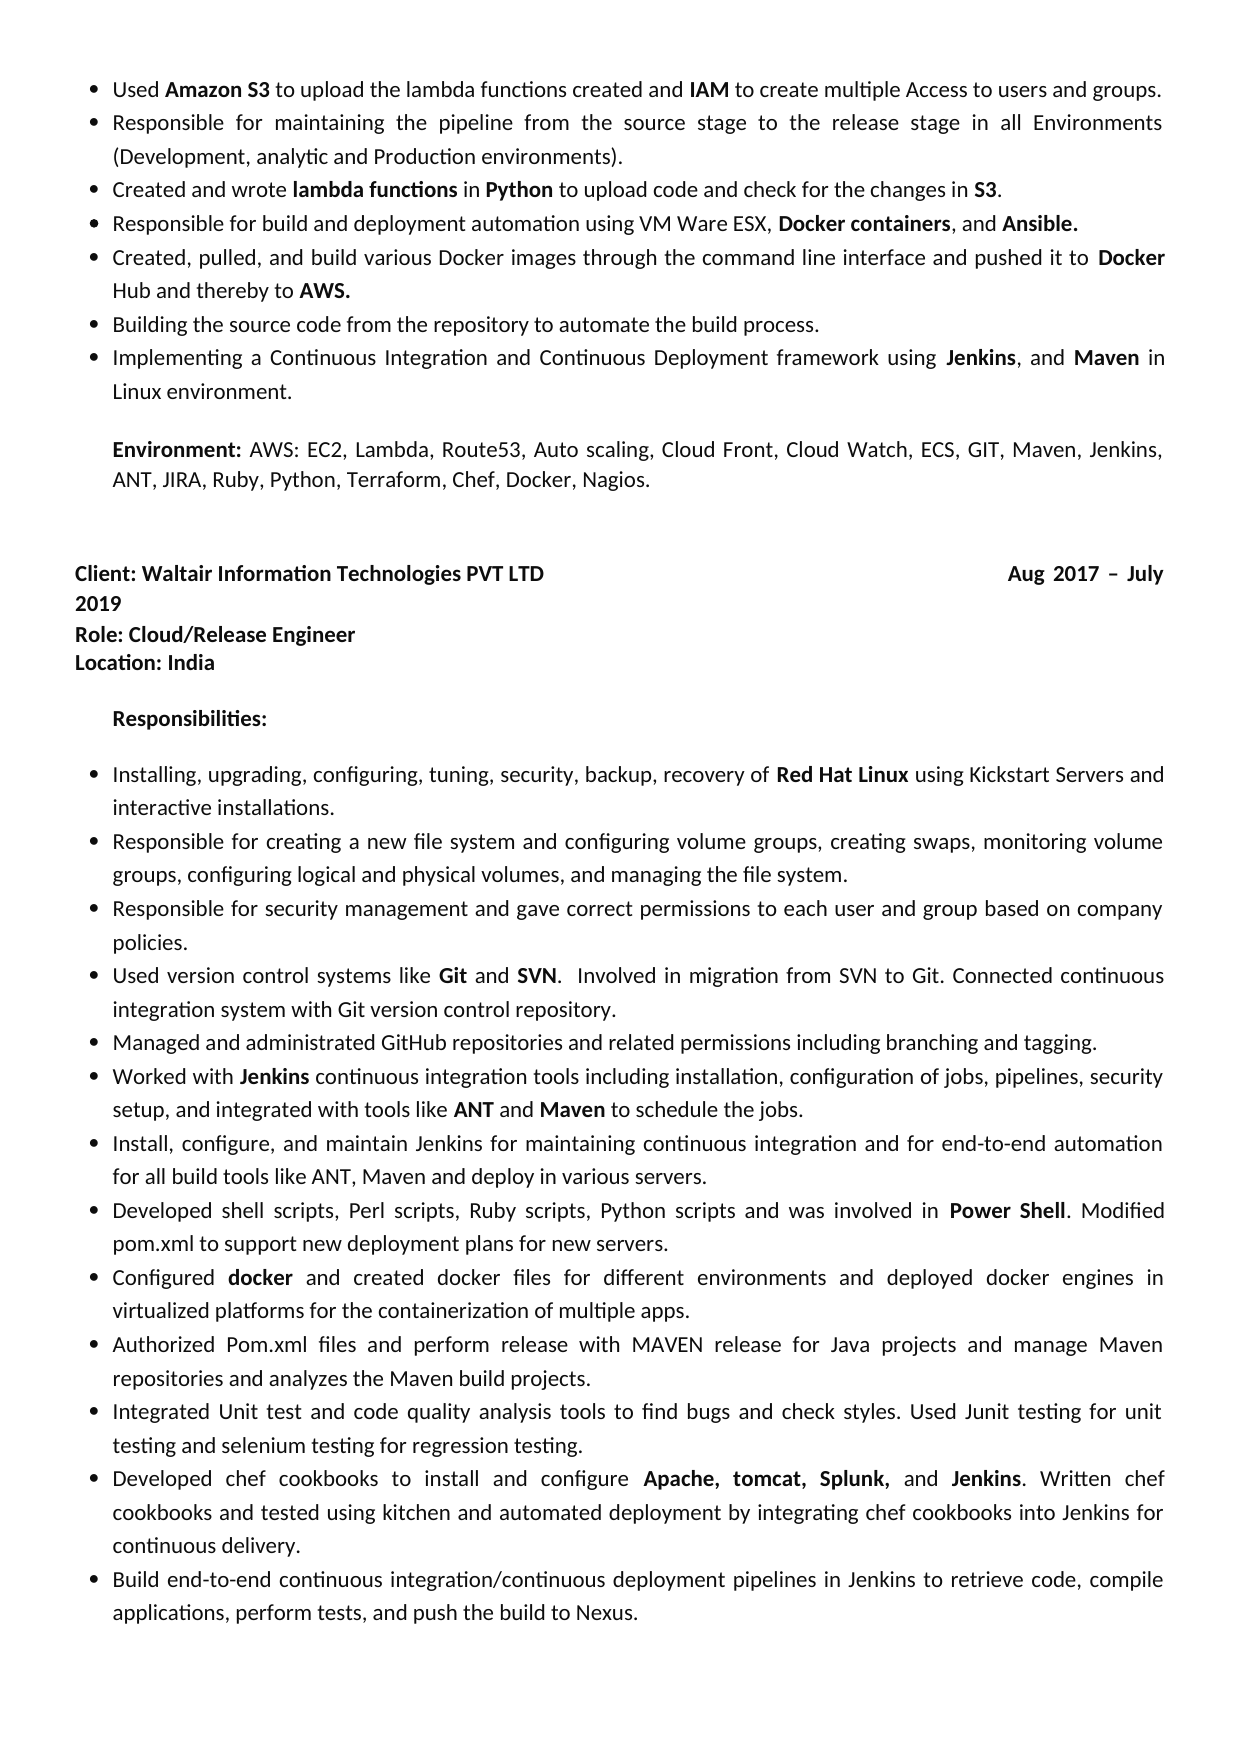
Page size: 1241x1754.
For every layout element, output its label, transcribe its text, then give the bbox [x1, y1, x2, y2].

list Building the source code from the repository to automate the build process. [90, 310, 1165, 338]
list Build end-to-end continuous integration/continuous deployment pipelines in Jenkins to retrieve code, compile applications, perform tests, and push the build to Nexus. [90, 1565, 1165, 1626]
list Authorized Pom.xml files and perform release with MAVEN release for Java projects and manage Maven repositories and analyzes the Maven build projects. [90, 1330, 1165, 1392]
list Implementing a Continuous Integration and Continuous Deployment framework using Jenkins, and Maven in Linux environment. [90, 343, 1165, 405]
list Created and wrote lambda functions in Python to upload code and check for the changes in S3. [90, 176, 1165, 204]
list Responsible for build and deployment automation using VM Ware ESX, Docker containers, and Ansible. [90, 209, 1165, 237]
list Developed shell scripts, Perl scripts, Ruby scripts, Python scripts and was involved in Power Shell. Modified pom.xml to support new deployment plans for new servers. [90, 1196, 1165, 1257]
list Integrated Unit test and code quality analysis tools to find bugs and check styles. Used Junit testing for unit testing and selenium testing for regression testing. [90, 1397, 1165, 1459]
text Client: Waltair Information Technologies PVT LTD Aug 2017 – July 2019 [75, 559, 1165, 618]
list Responsible for creating a new file system and configuring volume groups, creating swaps, monitoring volume groups, configuring logical and physical volumes, and managing the file system. [90, 827, 1165, 888]
list Installing, upgrading, configuring, tuning, security, backup, recovery of Red Hat Linux using Kickstart Servers and interactive installations. [90, 760, 1165, 821]
text Role: Cloud/Release Engineer [75, 620, 1165, 648]
list Configured docker and created docker files for different environments and deployed docker engines in virtualized platforms for the containerization of multiple apps. [90, 1263, 1165, 1324]
list Worked with Jenkins continuous integration tools including installation, configuration of jobs, pipelines, security setup, and integrated with tools like ANT and Maven to schedule the jobs. [90, 1062, 1165, 1123]
list Used Amazon S3 to upload the lambda functions created and IAM to create multiple Access to users and groups. [90, 75, 1165, 103]
list Install, configure, and maintain Jenkins for maintaining continuous integration and for end-to-end automation for all build tools like ANT, Maven and deploy in various servers. [90, 1129, 1165, 1190]
text Responsibilities: [112, 704, 1165, 732]
list Managed and administrated GitHub repositories and related permissions including branching and tagging. [90, 1028, 1165, 1056]
list Responsible for security management and gave correct permissions to each user and group based on company policies. [90, 894, 1165, 956]
list Created, pulled, and build various Docker images through the command line interface and pushed it to Docker Hub and thereby to AWS. [90, 243, 1165, 304]
text Location: India [75, 648, 1165, 676]
list Used version control systems like Git and SVN. Involved in migration from SVN to Git. Connected continuous integration system with Git version control repository. [90, 961, 1165, 1023]
list Responsible for maintaining the pipeline from the source stage to the release stage in all Environments (Development, analytic and Production environments). [90, 108, 1165, 170]
list Developed chef cookbooks to install and configure Apache, tomcat, Splunk, and Jenkins. Written chef cookbooks and tested using kitchen and automated deployment by integrating chef cookbooks into Jenkins for continuous delivery. [90, 1464, 1165, 1559]
text Environment: AWS: EC2, Lambda, Route53, Auto scaling, Cloud Front, Cloud Watch, ECS, GIT, Maven, Jenkins, ANT, JIRA, Ruby, Python, Terraform, Chef, Docker, Nagios. [112, 435, 1165, 494]
